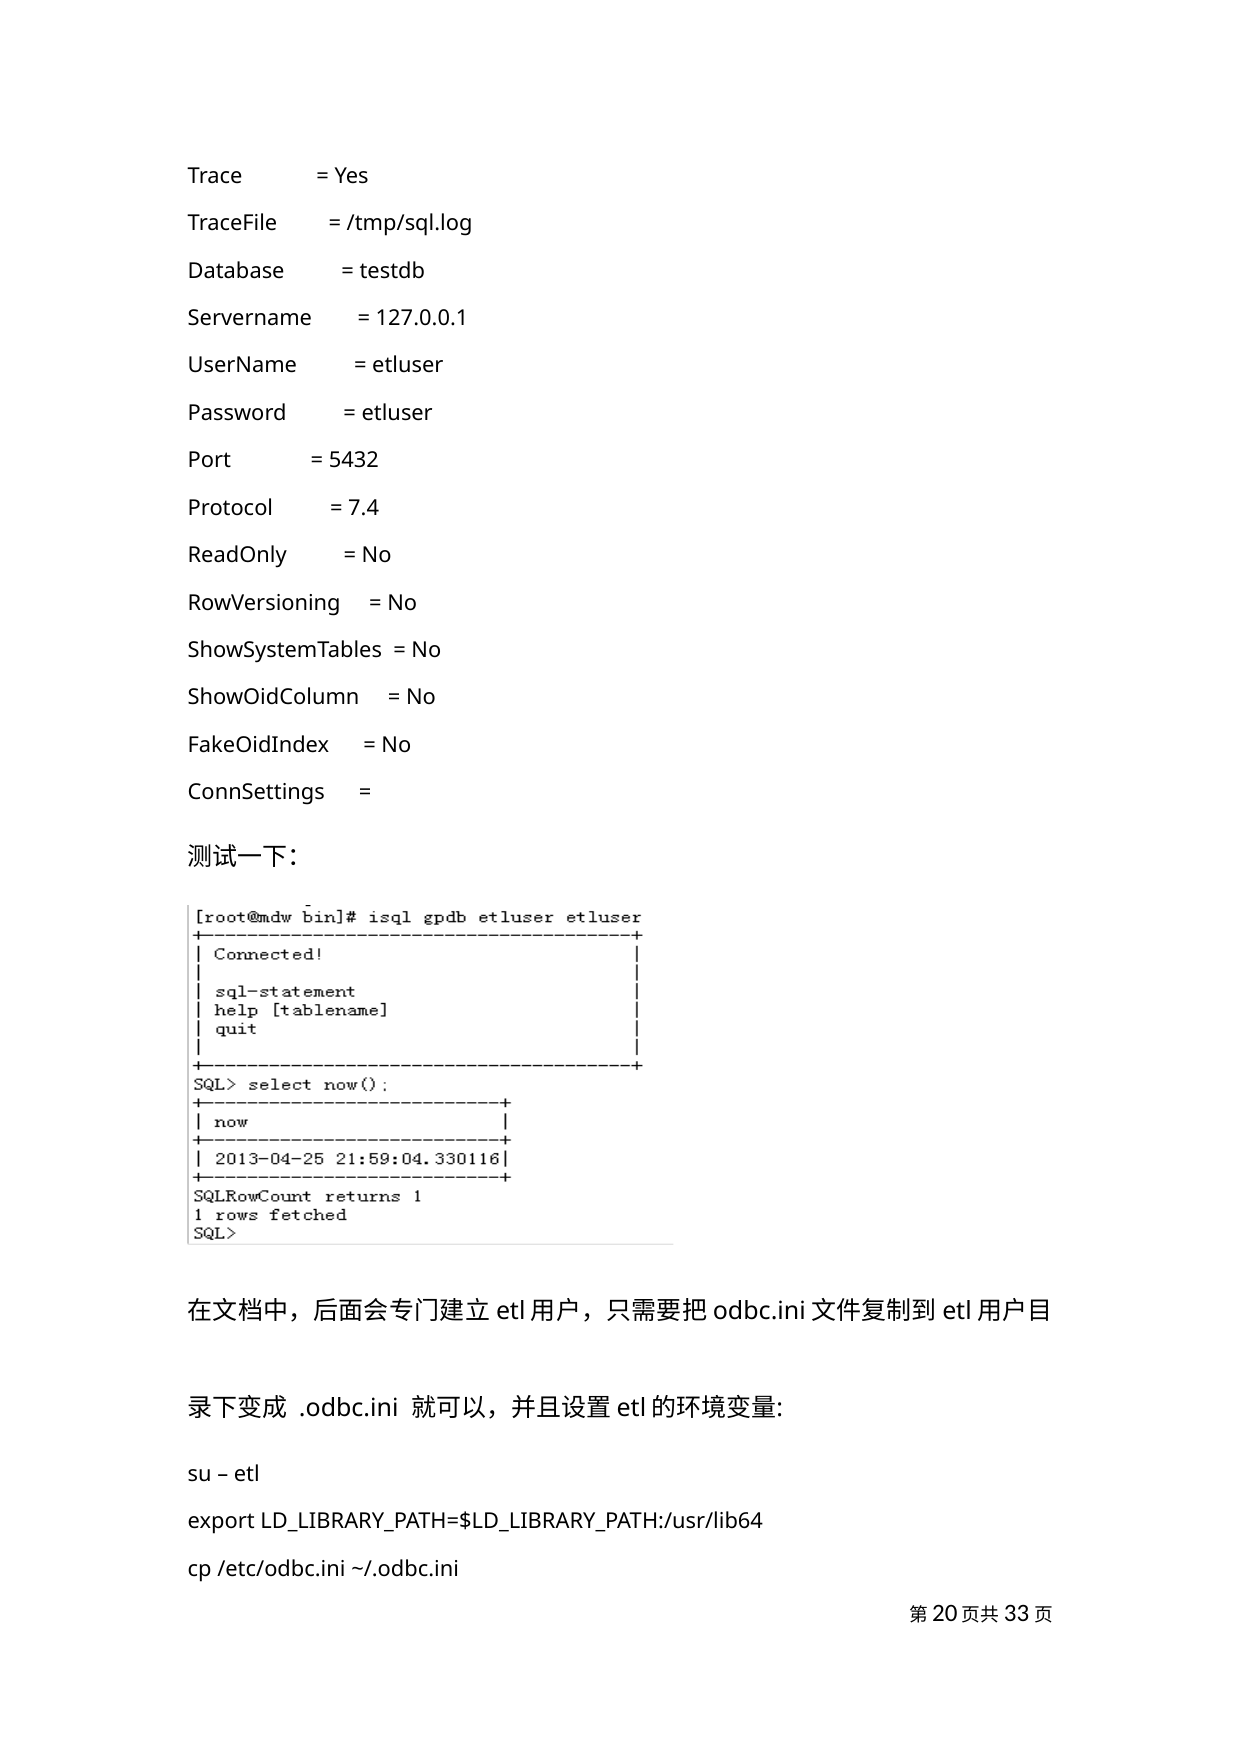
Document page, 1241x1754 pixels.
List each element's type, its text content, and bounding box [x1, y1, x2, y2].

text ShowOidColumn = No [187, 680, 1053, 712]
text Port = 5432 [187, 443, 1053, 475]
text export LD_LIBRARY_PATH=$LD_LIBRARY_PATH:/usr/lib64 [187, 1504, 1053, 1537]
text Database = testdb [187, 253, 1053, 286]
text su – etl [187, 1457, 1053, 1489]
text Password = etluser [187, 396, 1053, 428]
text ConnSettings = [187, 775, 1053, 807]
text TraceFile = /tmp/sql.log [187, 206, 1053, 238]
text 测试一下： [187, 822, 1053, 887]
text Servername = 127.0.0.1 [187, 301, 1053, 333]
text RowVersioning = No [187, 585, 1053, 618]
text ShowSystemTables = No [187, 632, 1053, 665]
text 在文档中，后面会专门建立etl用户，只需要把odbc.ini文件复制到etl用户目录下变成 .odbc.ini 就可以，并且设置etl的环境变量: [187, 1276, 1053, 1438]
text Protocol = 7.4 [187, 490, 1053, 523]
text FakeOidIndex = No [187, 727, 1053, 760]
text ReadOnly = No [187, 538, 1053, 570]
text cp /etc/odbc.ini ~/.odbc.ini [187, 1551, 1053, 1584]
picture [187, 905, 674, 1245]
text Trace = Yes [187, 158, 1053, 191]
text UserName = etluser [187, 348, 1053, 381]
